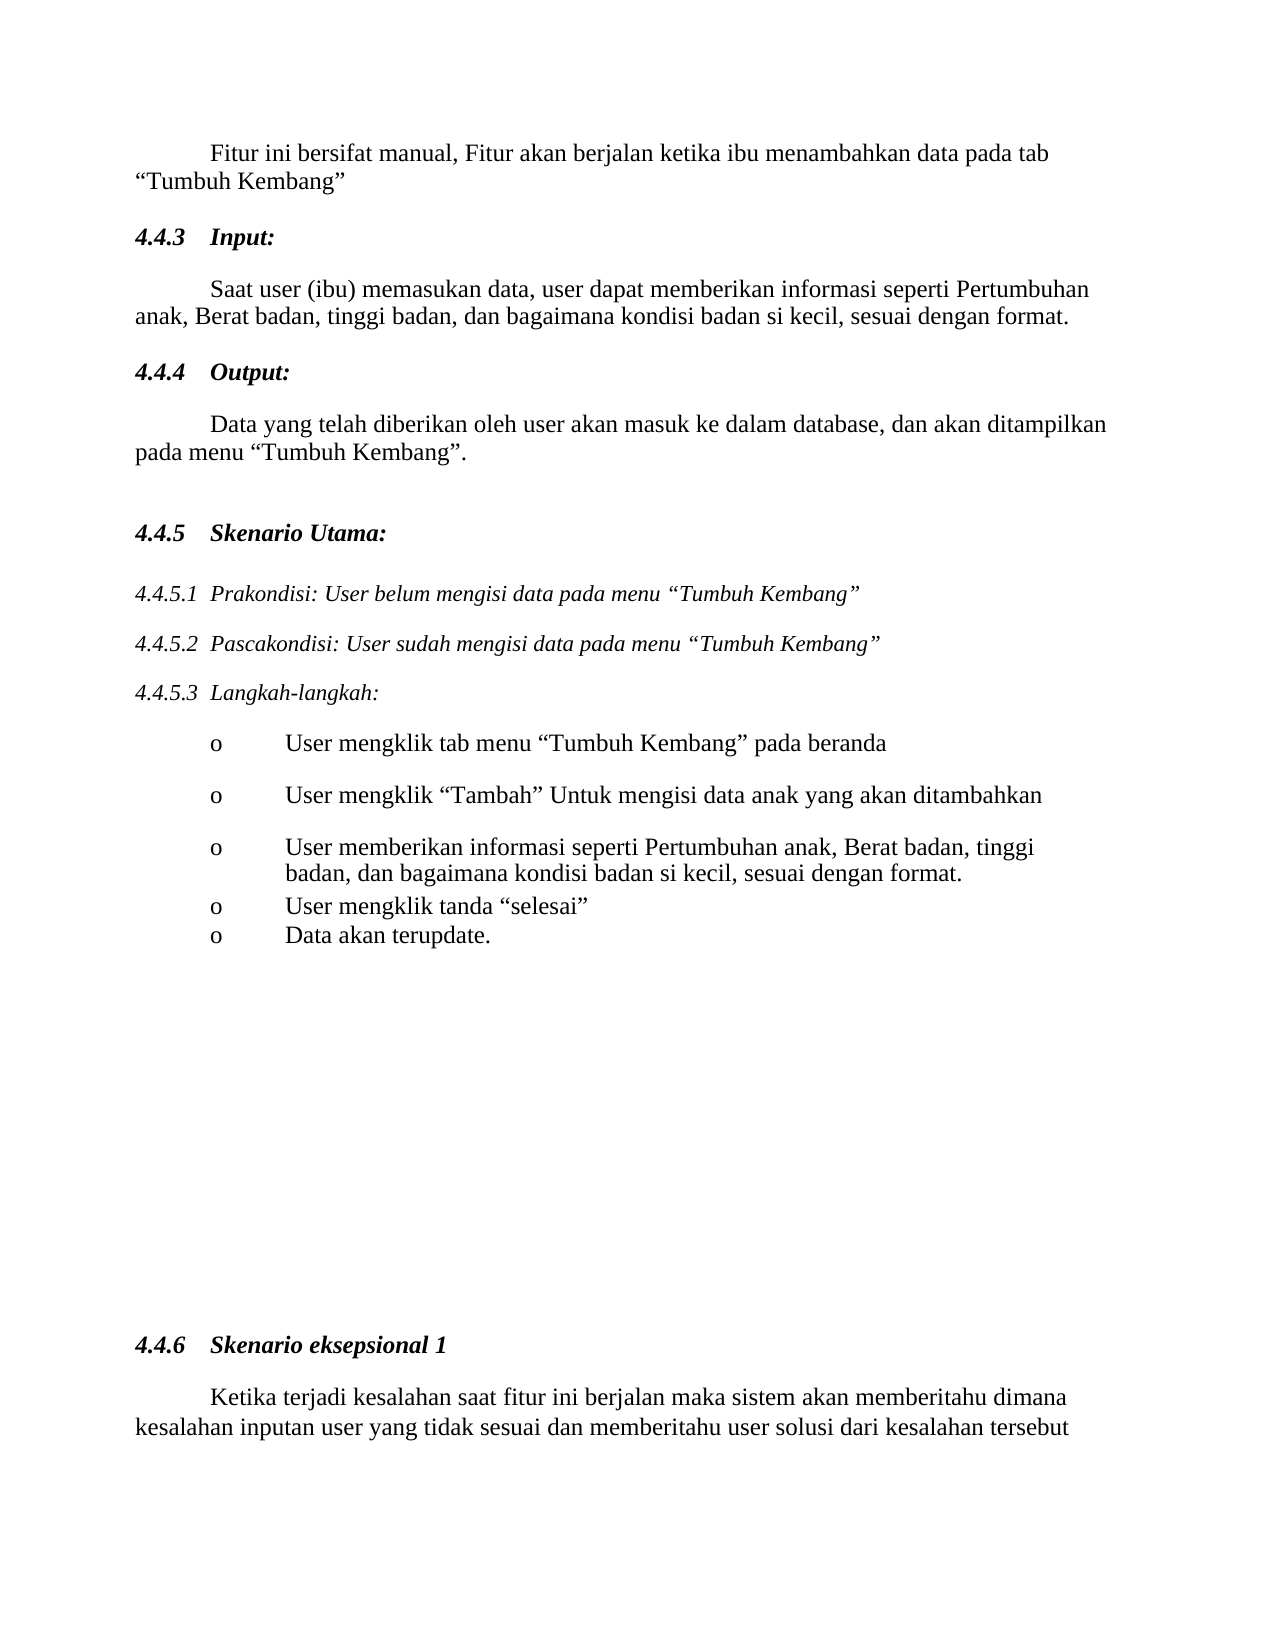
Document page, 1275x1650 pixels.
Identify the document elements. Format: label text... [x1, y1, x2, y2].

text Data yang telah diberikan oleh user akan masuk ke dalam database, dan akan ditampilkan pada menu “Tumbuh Kembang”. [135, 409, 1121, 466]
text Saat user (ibu) memasukan data, user dapat memberikan informasi seperti Pertumbuhan anak, Berat badan, tinggi badan, dan bagaimana kondisi badan si kecil, sesuai dengan format. [135, 275, 1121, 330]
subtitle Input: [135, 222, 1202, 250]
subtitle Output: [135, 357, 1202, 385]
list User mengklik tanda “selesai” [210, 891, 1202, 920]
subtitle Skenario eksepsional 1 [135, 1330, 1202, 1359]
text Ketika terjadi kesalahan saat fitur ini berjalan maka sistem akan memberitahu dimana kesalahan inputan user yang tidak sesuai dan memberitahu user solusi dari kesalahan tersebut [135, 1382, 1069, 1441]
subtitle Skenario Utama: [135, 518, 1202, 547]
list User memberikan informasi seperti Pertumbuhan anak, Berat badan, tinggi badan, dan bagaimana kondisi badan si kecil, sesuai dengan format. [210, 834, 1105, 886]
list Data akan terupdate. [210, 921, 1202, 949]
list User mengklik tab menu “Tumbuh Kembang” pada beranda [210, 728, 1202, 757]
list Langkah-langkah: [135, 679, 1202, 705]
list Pascakondisi: User sudah mengisi data pada menu “Tumbuh Kembang” [135, 630, 1202, 657]
list Prakondisi: User belum mengisi data pada menu “Tumbuh Kembang” [135, 580, 1202, 607]
text Fitur ini bersifat manual, Fitur akan berjalan ketika ibu menambahkan data pada tab “Tumbuh Kembang” [135, 139, 1121, 195]
list User mengklik “Tambah” Untuk mengisi data anak yang akan ditambahkan [210, 780, 1202, 809]
